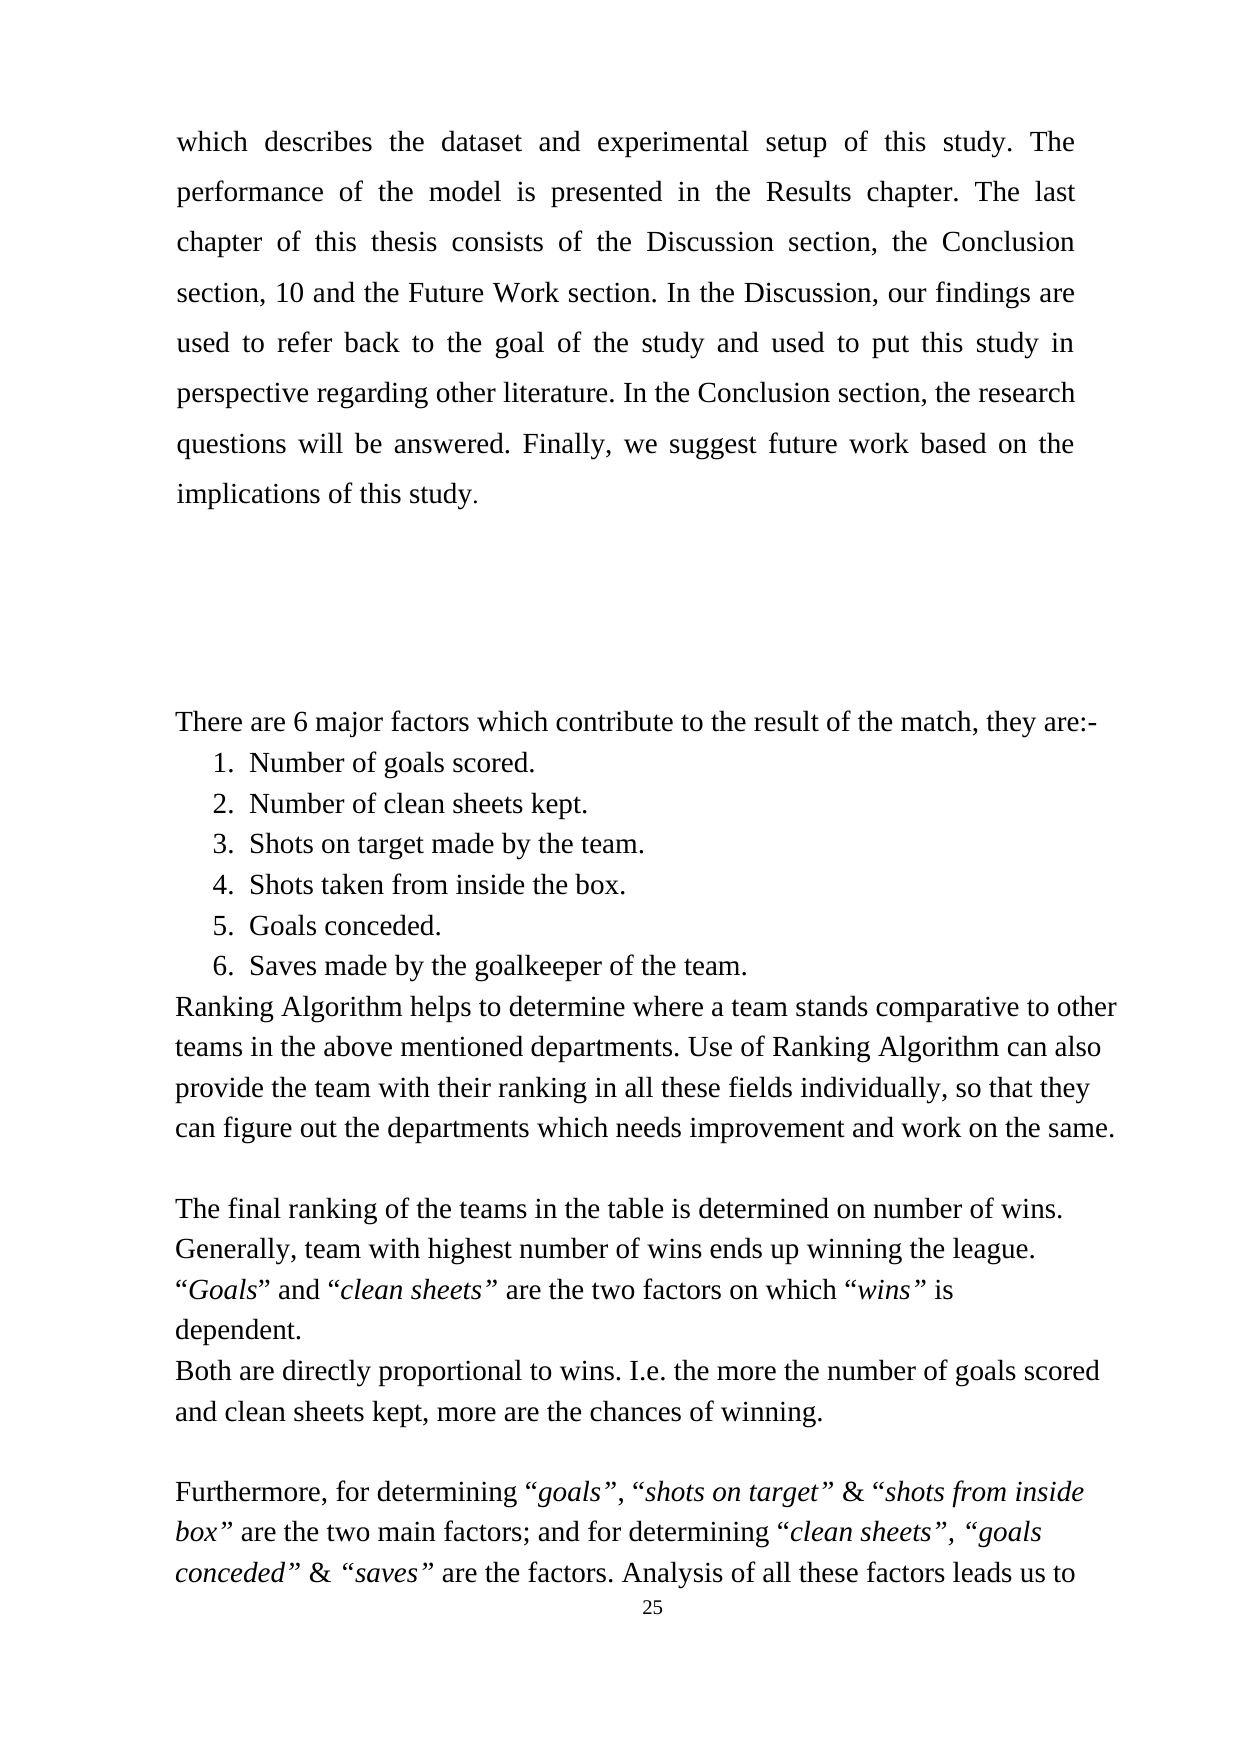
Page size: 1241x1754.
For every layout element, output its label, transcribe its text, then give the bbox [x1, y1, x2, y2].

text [175, 1474, 1134, 1589]
text 5. Goals conceded. [212, 908, 1140, 941]
text Ranking Algorithm helps to determine where a team stands comparative to other teams in the above mentioned departments. Use of Ranking Algorithm can also provide the team with their ranking in all these fields individually, so that they can figure out the departments which needs improvement and work on the same. [175, 989, 1122, 1144]
text 6. Saves made by the goalkeeper of the team. [212, 948, 1140, 982]
text 4. Shots taken from inside the box. [212, 867, 1140, 901]
text There are 6 major factors which contribute to the result of the match, they are:- [175, 704, 1140, 738]
text 1. Number of goals scored. [212, 745, 1140, 779]
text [176, 124, 1076, 510]
text 3. Shots on target made by the team. [212, 826, 1140, 860]
text 2. Number of clean sheets kept. [212, 786, 1140, 819]
text Both are directly proportional to wins. I.e. the more the number of goals scored and clean sheets kept, more are the chances of winning. [175, 1353, 1134, 1427]
text The final ranking of the teams in the table is determined on number of wins. Generally, team with highest number of wins ends up winning the league. “Goals” and “clean sheets” are the two factors on which “wins” is dependent. [175, 1191, 1072, 1346]
